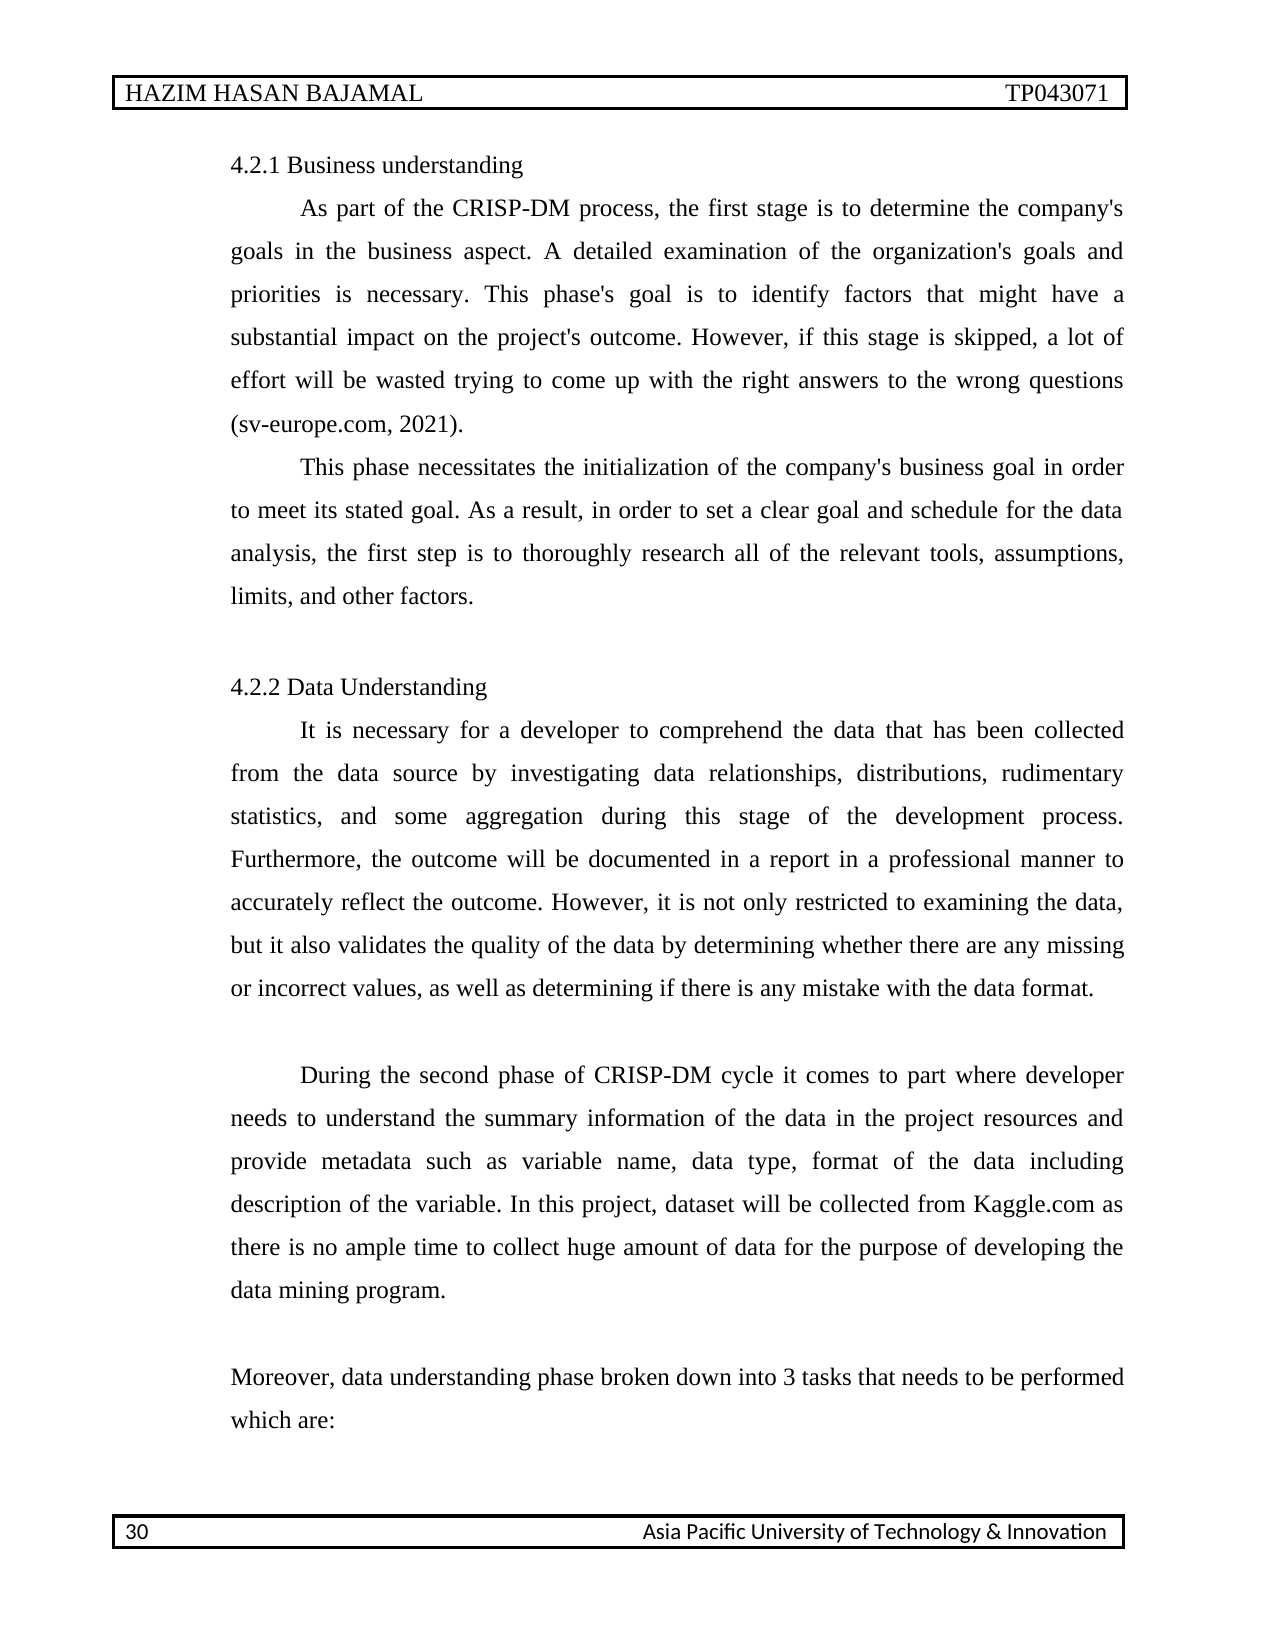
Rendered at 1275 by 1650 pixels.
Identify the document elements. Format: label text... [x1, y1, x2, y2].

list During the second phase of CRISP-DM cycle it comes to part where developer needs to understand the summary information of the data in the project resources and provide metadata such as variable name, data type, format of the data including description of the variable. In this project, dataset will be collected from Kaggle.com as there is no ample time to collect huge amount of data for the purpose of developing the data mining program. [230, 1060, 1125, 1304]
text This phase necessitates the initialization of the company's business goal in order to meet its stated goal. As a result, in order to set a clear goal and schedule for the data analysis, the first step is to thoroughly research all of the relevant tools, assumptions, limits, and other factors. [230, 452, 1125, 610]
subtitle 4.2.2 Data Understanding [230, 672, 1125, 700]
text As part of the CRISP-DM process, the first stage is to determine the company's goals in the business aspect. A detailed examination of the organization's goals and priorities is necessary. This phase's goal is to identify factors that might have a substantial impact on the project's outcome. However, if this stage is skipped, a lot of effort will be wasted trying to come up with the right answers to the wrong questions (sv-europe.com, 2021). [230, 193, 1125, 437]
list Moreover, data understanding phase broken down into 3 tasks that needs to be performed which are: [230, 1362, 1125, 1433]
subtitle 4.2.1 Business understanding [230, 150, 1125, 179]
list It is necessary for a developer to comprehend the data that has been collected from the data source by investigating data relationships, distributions, rudimentary statistics, and some aggregation during this stage of the development process. Furthermore, the outcome will be documented in a report in a professional manner to accurately reflect the outcome. However, it is not only restricted to examining the data, but it also validates the quality of the data by determining whether there are any missing or incorrect values, as well as determining if there is any mistake with the data format. [230, 715, 1125, 1002]
